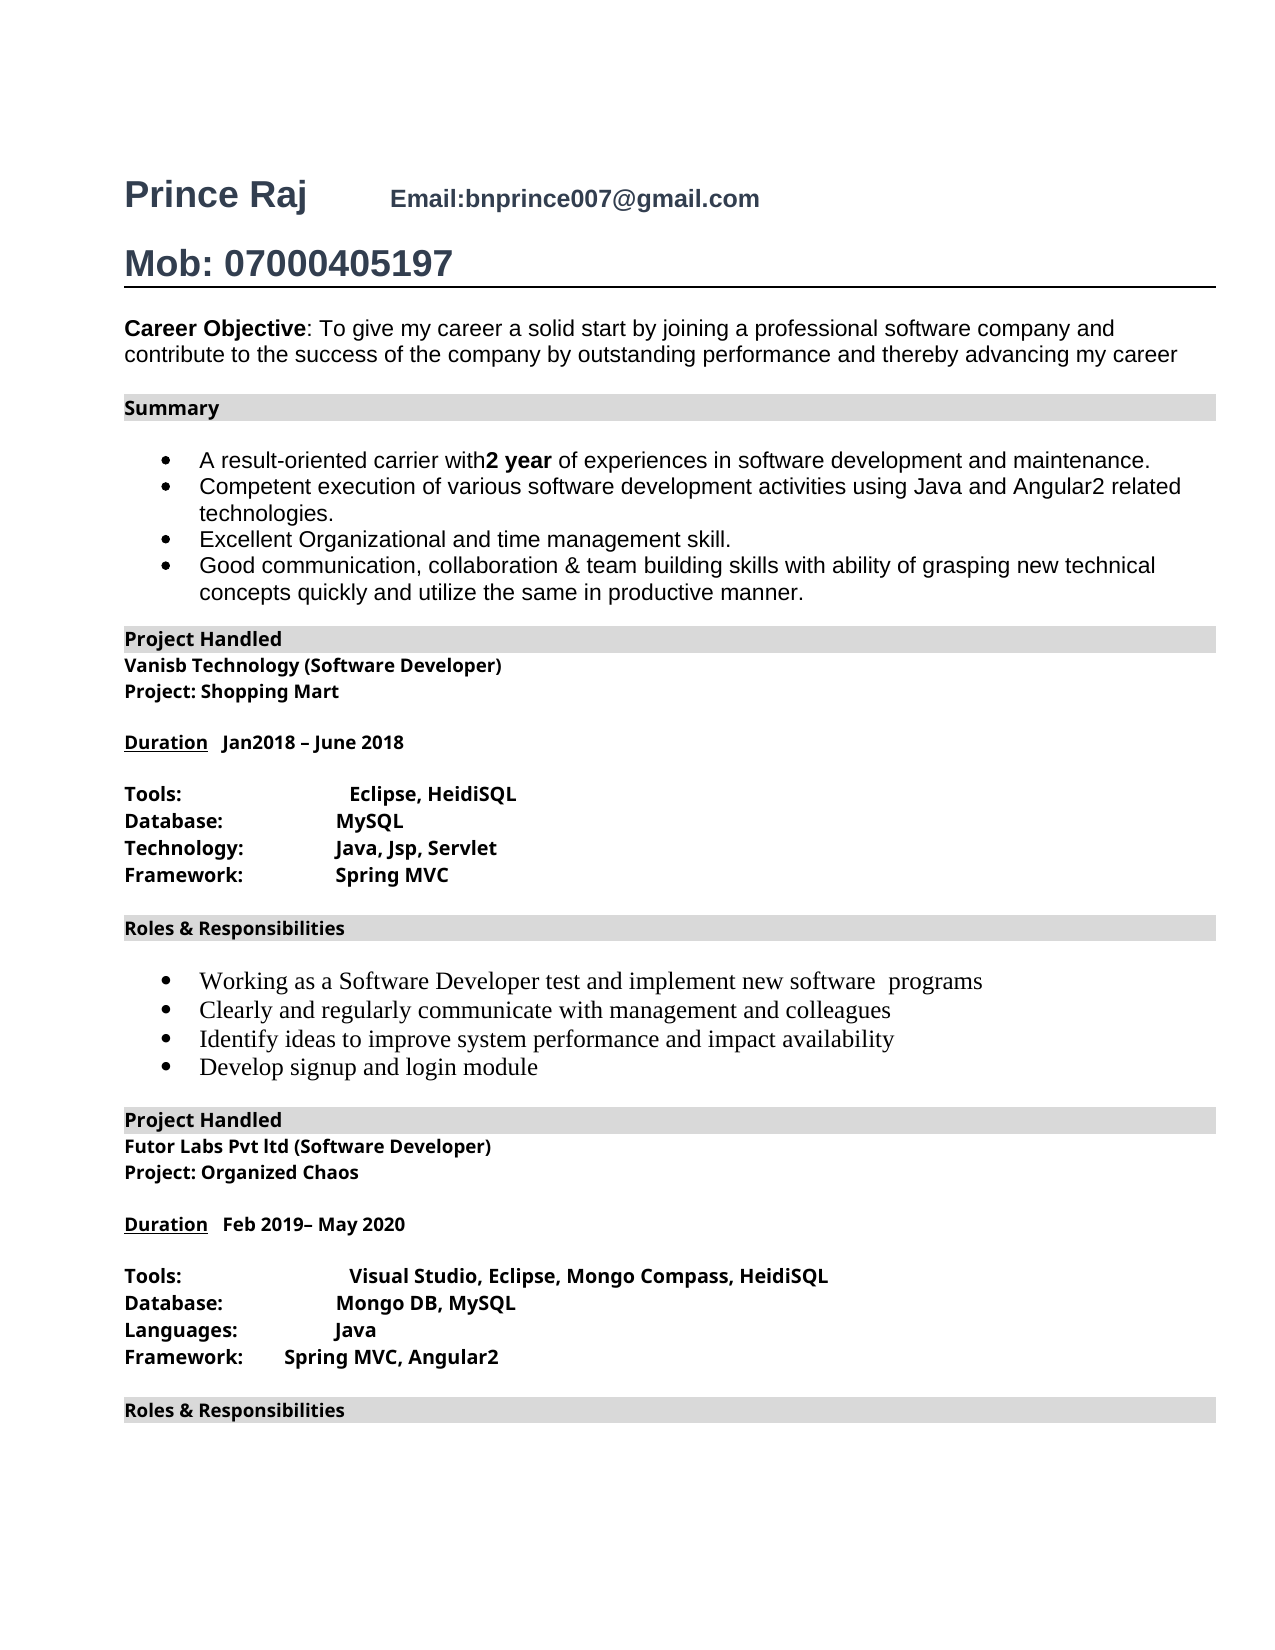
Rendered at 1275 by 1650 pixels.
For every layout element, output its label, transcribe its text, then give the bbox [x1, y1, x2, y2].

list Duration Feb 2019– May 2020 [124, 1211, 1216, 1237]
text Languages: Java [124, 1316, 1216, 1343]
list Competent execution of various software development activities using Java and Angular2 related technologies. [162, 473, 1216, 526]
text Roles & Responsibilities [124, 915, 1216, 941]
text Technology: Java, Jsp, Servlet [124, 834, 1216, 861]
list Duration Jan2018 – June 2018 [124, 729, 1216, 755]
list Project: Organized Chaos [124, 1159, 1216, 1185]
list Develop signup and login module [162, 1052, 1216, 1081]
list A result-oriented carrier with2 year of experiences in software development and maintenance. [162, 447, 1216, 473]
text Roles & Responsibilities [124, 1397, 1216, 1423]
list Futor Labs Pvt ltd (Software Developer) [124, 1134, 1216, 1159]
text Summary [124, 394, 1216, 421]
text Framework: Spring MVC, Angular2 [124, 1343, 1216, 1370]
text Project Handled [124, 626, 1216, 653]
text Tools: Eclipse, HeidiSQL [124, 780, 1216, 807]
text Database: MySQL [124, 807, 1216, 834]
list Project: Shopping Mart [124, 678, 1216, 704]
text Project Handled [124, 1107, 1216, 1134]
list Clearly and regularly communicate with management and colleagues [162, 995, 1216, 1024]
list Vanisb Technology (Software Developer) [124, 653, 1216, 678]
list Excellent Organizational and time management skill. [162, 526, 1216, 552]
list Good communication, collaboration & team building skills with ability of grasping new technical concepts quickly and utilize the same in productive manner. [162, 552, 1216, 605]
text Career Objective: To give my career a solid start by joining a professional software company and contribute to the success of the company by outstanding performance and thereby advancing my career [124, 314, 1216, 367]
list Identify ideas to improve system performance and impact availability [162, 1024, 1216, 1052]
text Database: Mongo DB, MySQL [124, 1289, 1216, 1316]
text Tools: Visual Studio, Eclipse, Mongo Compass, HeidiSQL [124, 1262, 1216, 1289]
text Prince Raj Email:bnprince007@gmail.com [124, 173, 1216, 216]
text Mob: 07000405197 [124, 241, 1216, 286]
text Framework: Spring MVC [124, 861, 1216, 888]
list Working as a Software Developer test and implement new software programs [162, 966, 1216, 995]
